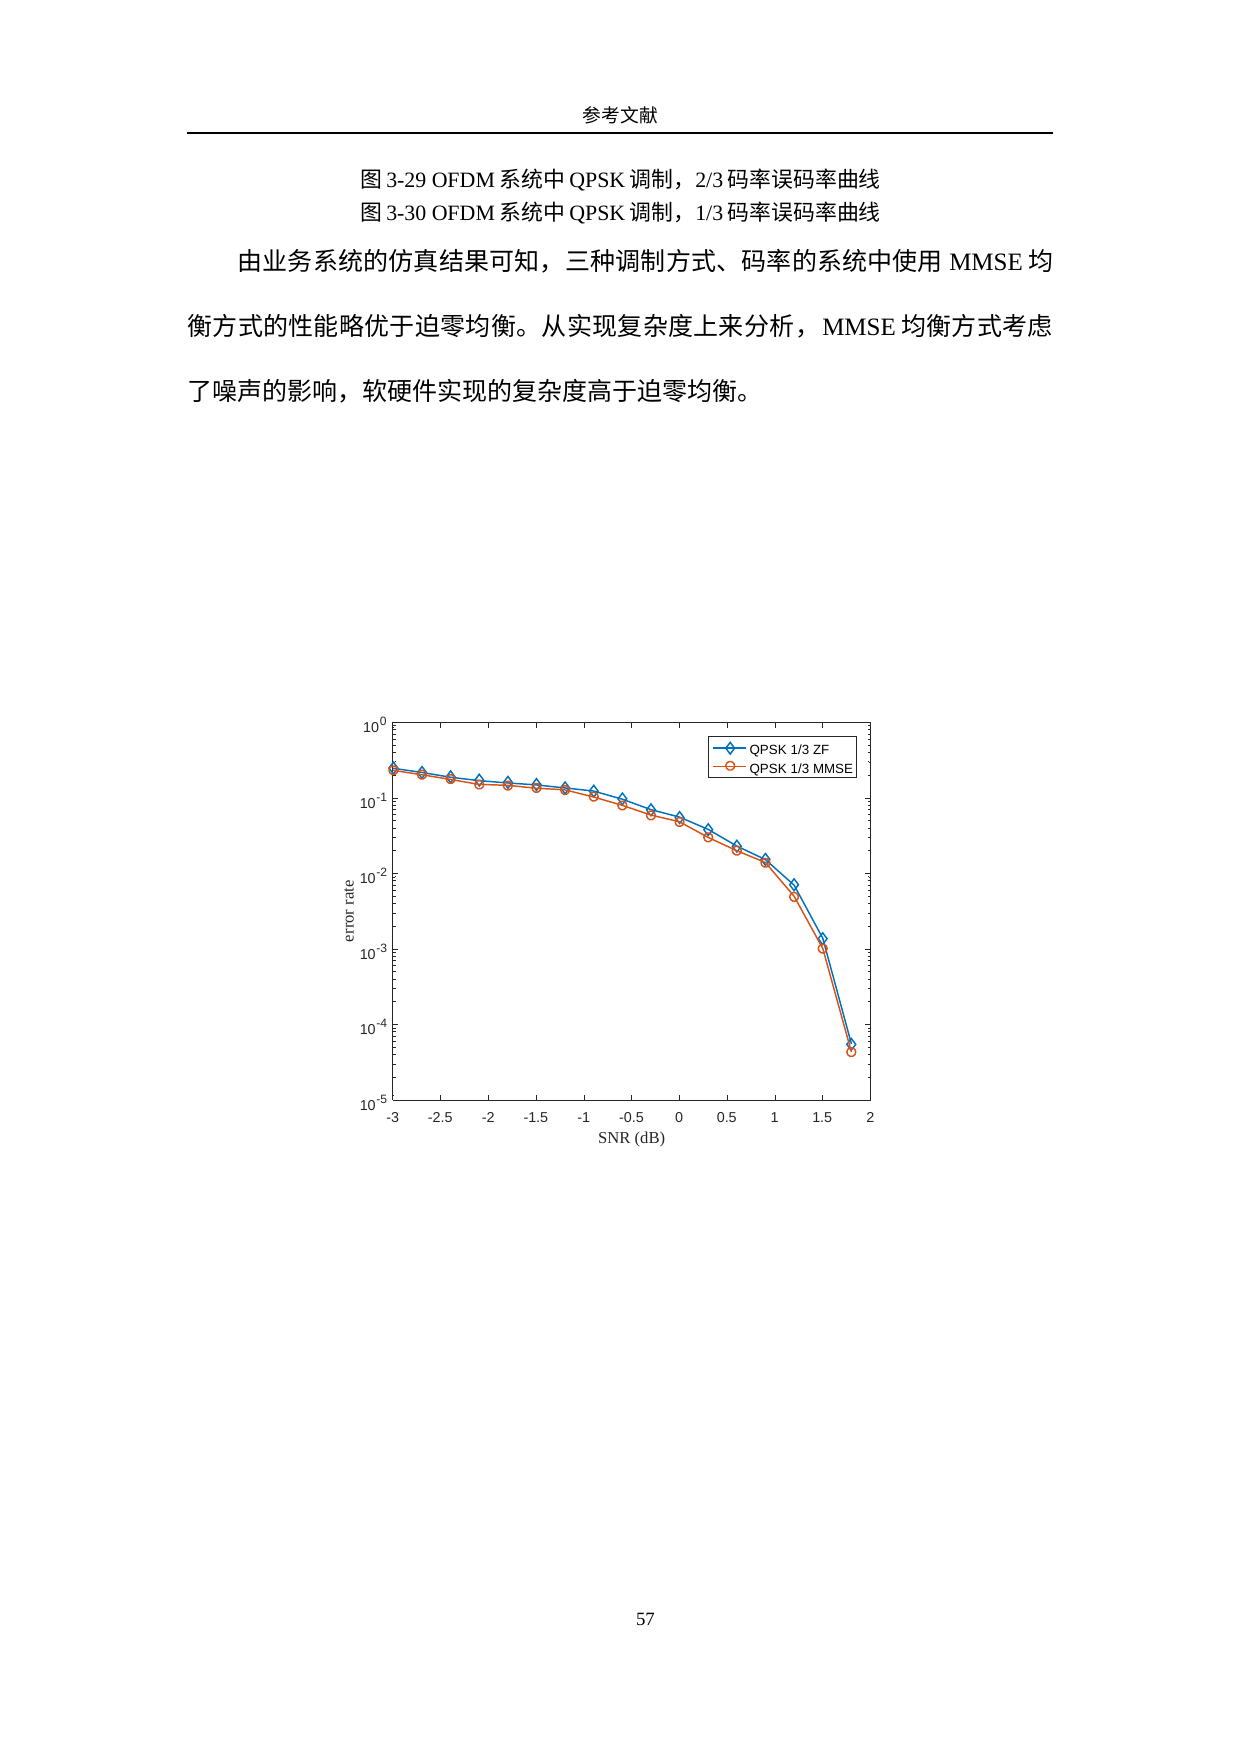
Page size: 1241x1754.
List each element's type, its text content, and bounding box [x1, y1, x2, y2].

text 由业务系统的仿真结果可知，三种调制方式、码率的系统中使用MMSE均衡方式的性能略优于迫零均衡。从实现复杂度上来分析，MMSE均衡方式考虑了噪声的影响，软硬件实现的复杂度高于迫零均衡。 [187, 227, 1053, 422]
text 图3-29 OFDM系统中QPSK调制，2/3码率误码率曲线 [187, 162, 1053, 194]
text 图3-30 OFDM系统中QPSK调制，1/3码率误码率曲线 [187, 194, 1053, 227]
